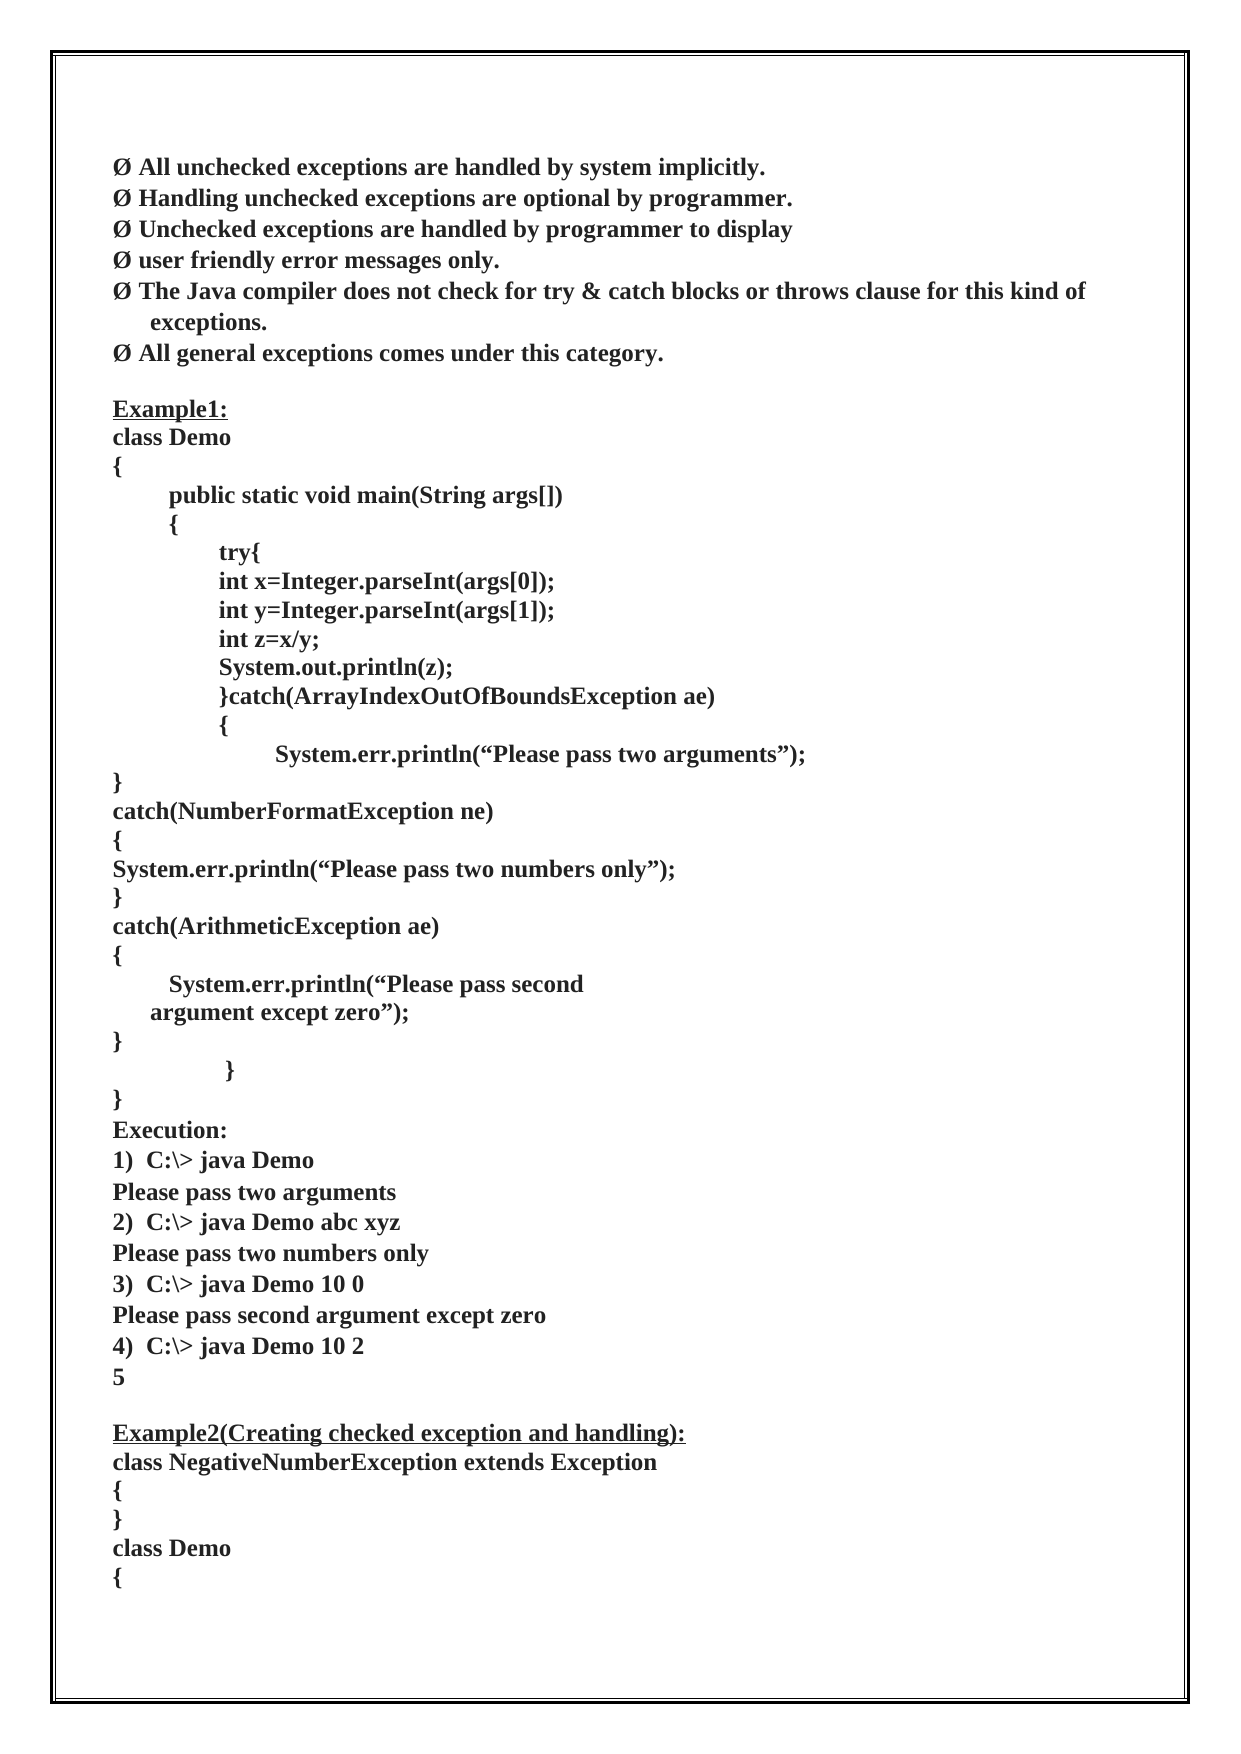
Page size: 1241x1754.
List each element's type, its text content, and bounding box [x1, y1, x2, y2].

text Please pass two numbers only [112, 1236, 1090, 1267]
text try{ [112, 537, 1090, 566]
text { [112, 1476, 1090, 1504]
text } [112, 1084, 1090, 1112]
text System.err.println(“Please pass two arguments”); [150, 739, 1090, 767]
text { [112, 1562, 1090, 1591]
text Ø Unchecked exceptions are handled by programmer to display [112, 212, 1090, 243]
text } [112, 767, 1090, 796]
text { [112, 509, 1090, 537]
text { [112, 940, 1090, 969]
text catch(ArithmeticException ae) [112, 911, 1090, 940]
text } [112, 882, 1090, 911]
text { [112, 825, 1090, 854]
text } [112, 1504, 1090, 1533]
text 2) C:\> java Demo abc xyz [112, 1205, 1090, 1236]
text System.out.println(z); [112, 652, 1090, 681]
text { [112, 710, 1090, 739]
text Example1: [112, 392, 1090, 422]
text int z=x/y; [112, 624, 1090, 652]
text 3) C:\> java Demo 10 0 [112, 1267, 1090, 1298]
text int y=Integer.parseInt(args[1]); [112, 595, 1090, 624]
text public static void main(String args[]) [112, 480, 1090, 509]
text { [112, 451, 1090, 480]
text Example2(Creating checked exception and handling): [112, 1416, 1090, 1447]
text System.err.println(“Please pass two numbers only”); [112, 854, 1090, 882]
text 5 [112, 1360, 1090, 1391]
text } [112, 1026, 1090, 1055]
text Ø All general exceptions comes under this category. [112, 336, 1090, 367]
text Please pass two arguments [112, 1174, 1090, 1205]
text class NegativeNumberException extends Exception [112, 1447, 1090, 1476]
text class Demo [112, 1533, 1090, 1562]
text 4) C:\> java Demo 10 2 [112, 1329, 1090, 1360]
text Ø The Java compiler does not check for try & catch blocks or throws clause for this kind of exceptions. [112, 274, 1090, 336]
text catch(NumberFormatException ne) [112, 796, 1090, 825]
text Execution: [112, 1112, 1090, 1143]
text } [150, 1055, 1090, 1084]
text }catch(ArrayIndexOutOfBoundsException ae) [112, 681, 1090, 710]
text 1) C:\> java Demo [112, 1143, 1090, 1174]
text Please pass second argument except zero [112, 1298, 1090, 1329]
text class Demo [112, 422, 1090, 451]
text Ø Handling unchecked exceptions are optional by programmer. [112, 181, 1090, 212]
text Ø All unchecked exceptions are handled by system implicitly. [112, 150, 1090, 181]
text System.err.println(“Please pass second argument except zero”); [112, 969, 1090, 1026]
text Ø user friendly error messages only. [112, 243, 1090, 274]
text int x=Integer.parseInt(args[0]); [112, 566, 1090, 595]
